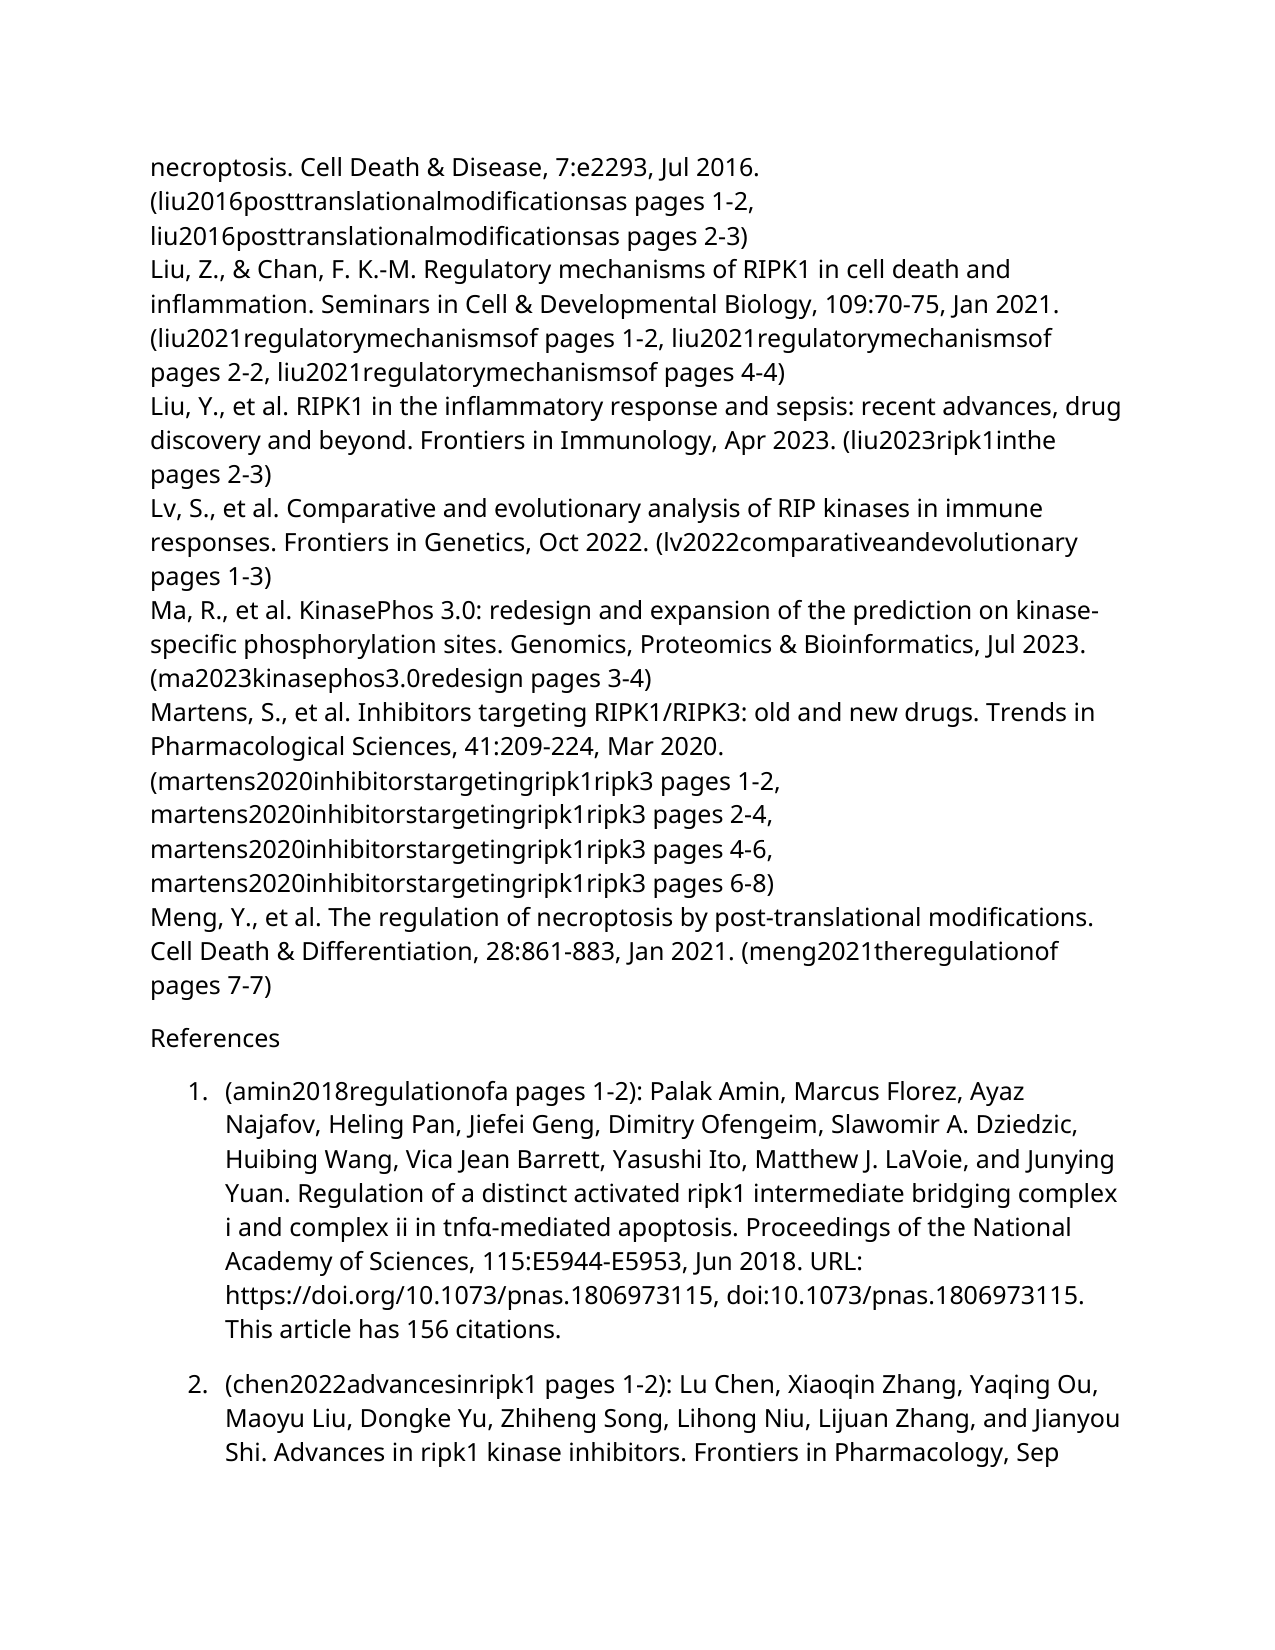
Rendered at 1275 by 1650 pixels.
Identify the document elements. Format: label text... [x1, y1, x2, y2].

text References [150, 1020, 1125, 1054]
list (amin2018regulationofa pages 1-2): Palak Amin, Marcus Florez, Ayaz Najafov, Heling Pan, Jiefei Geng, Dimitry Ofengeim, Slawomir A. Dziedzic, Huibing Wang, Vica Jean Barrett, Yasushi Ito, Matthew J. LaVoie, and Junying Yuan. Regulation of a distinct activated ripk1 intermediate bridging complex i and complex ii in tnfα-mediated apoptosis. Proceedings of the National Academy of Sciences, 115:E5944-E5953, Jun 2018. URL: https://doi.org/10.1073/pnas.1806973115, doi:10.1073/pnas.1806973115. This article has 156 citations. [187, 1073, 1125, 1346]
